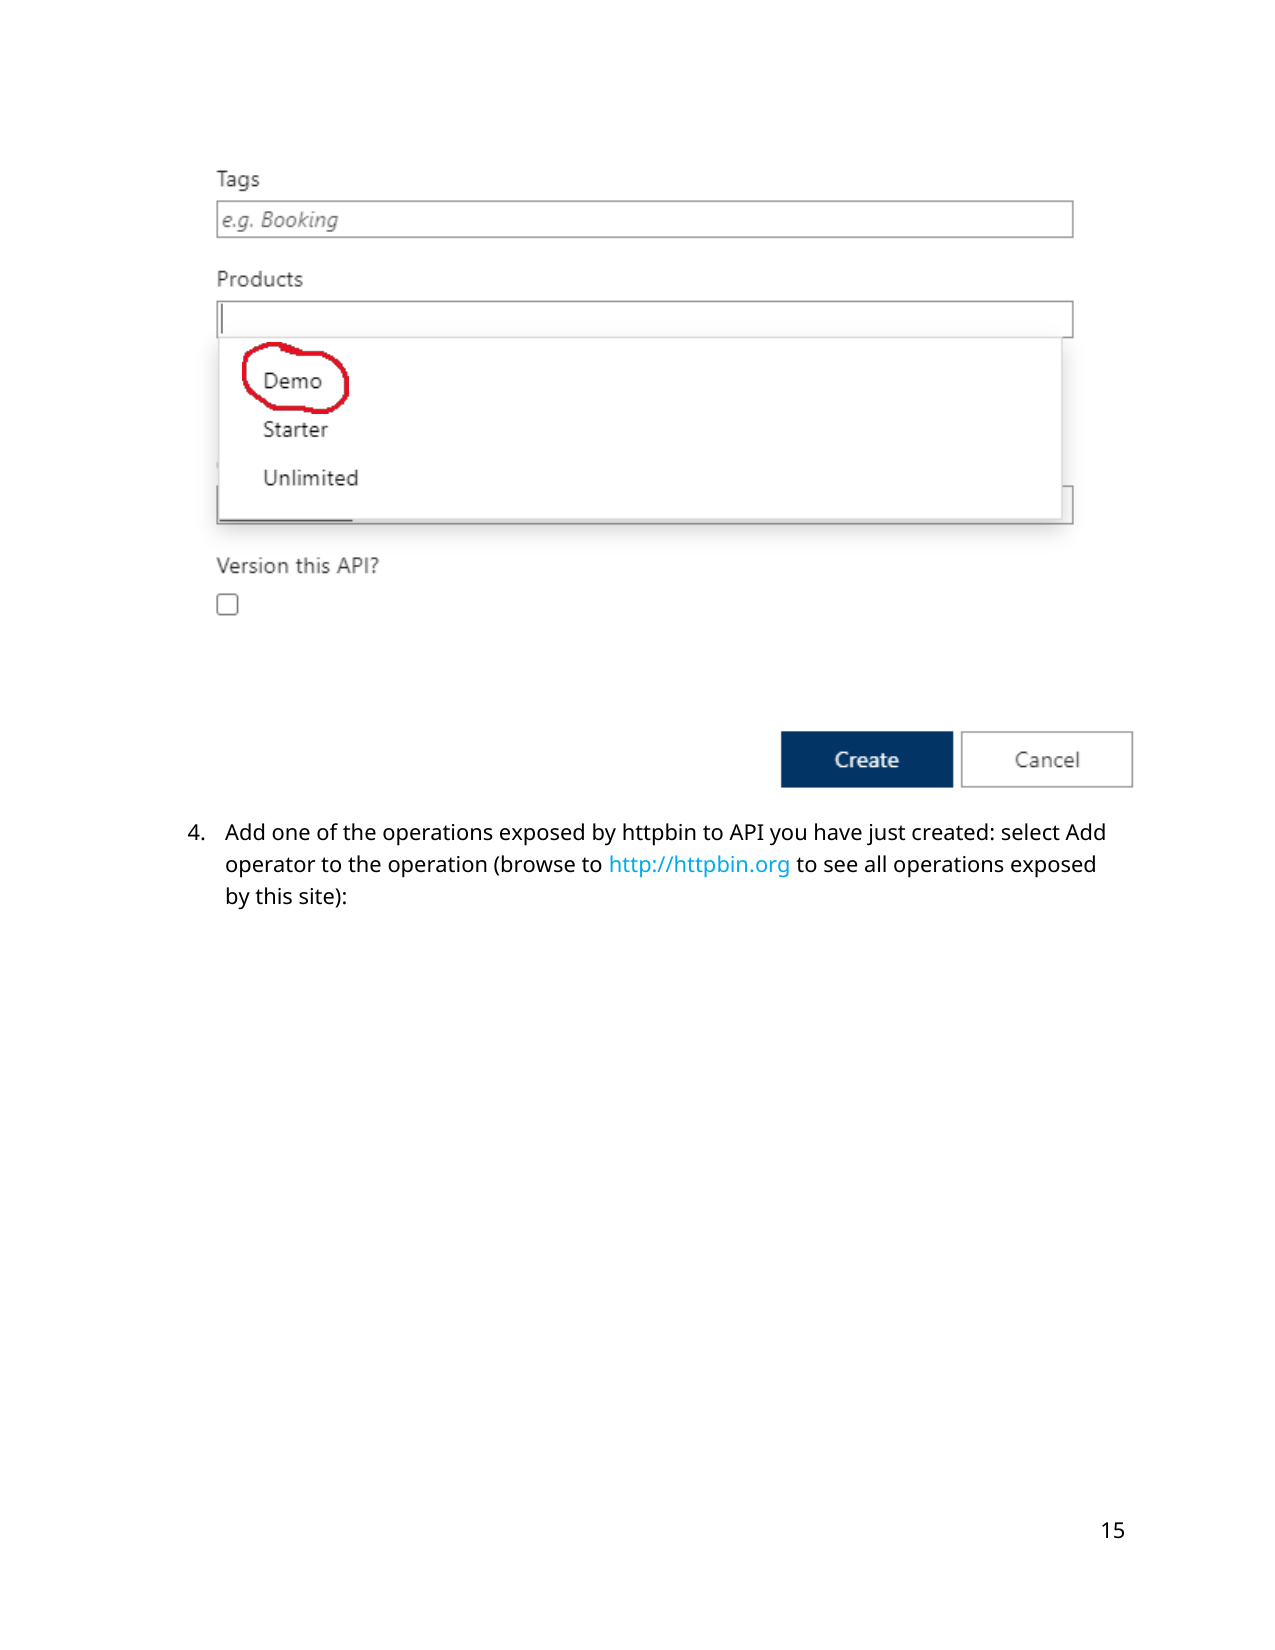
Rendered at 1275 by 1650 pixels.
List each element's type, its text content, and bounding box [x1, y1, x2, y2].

list Add one of the operations exposed by httpbin to API you have just created: select Add operator to the operation (browse to http://httpbin.org to see all operations exposed by this site): [187, 816, 1125, 910]
picture [242, 342, 349, 414]
